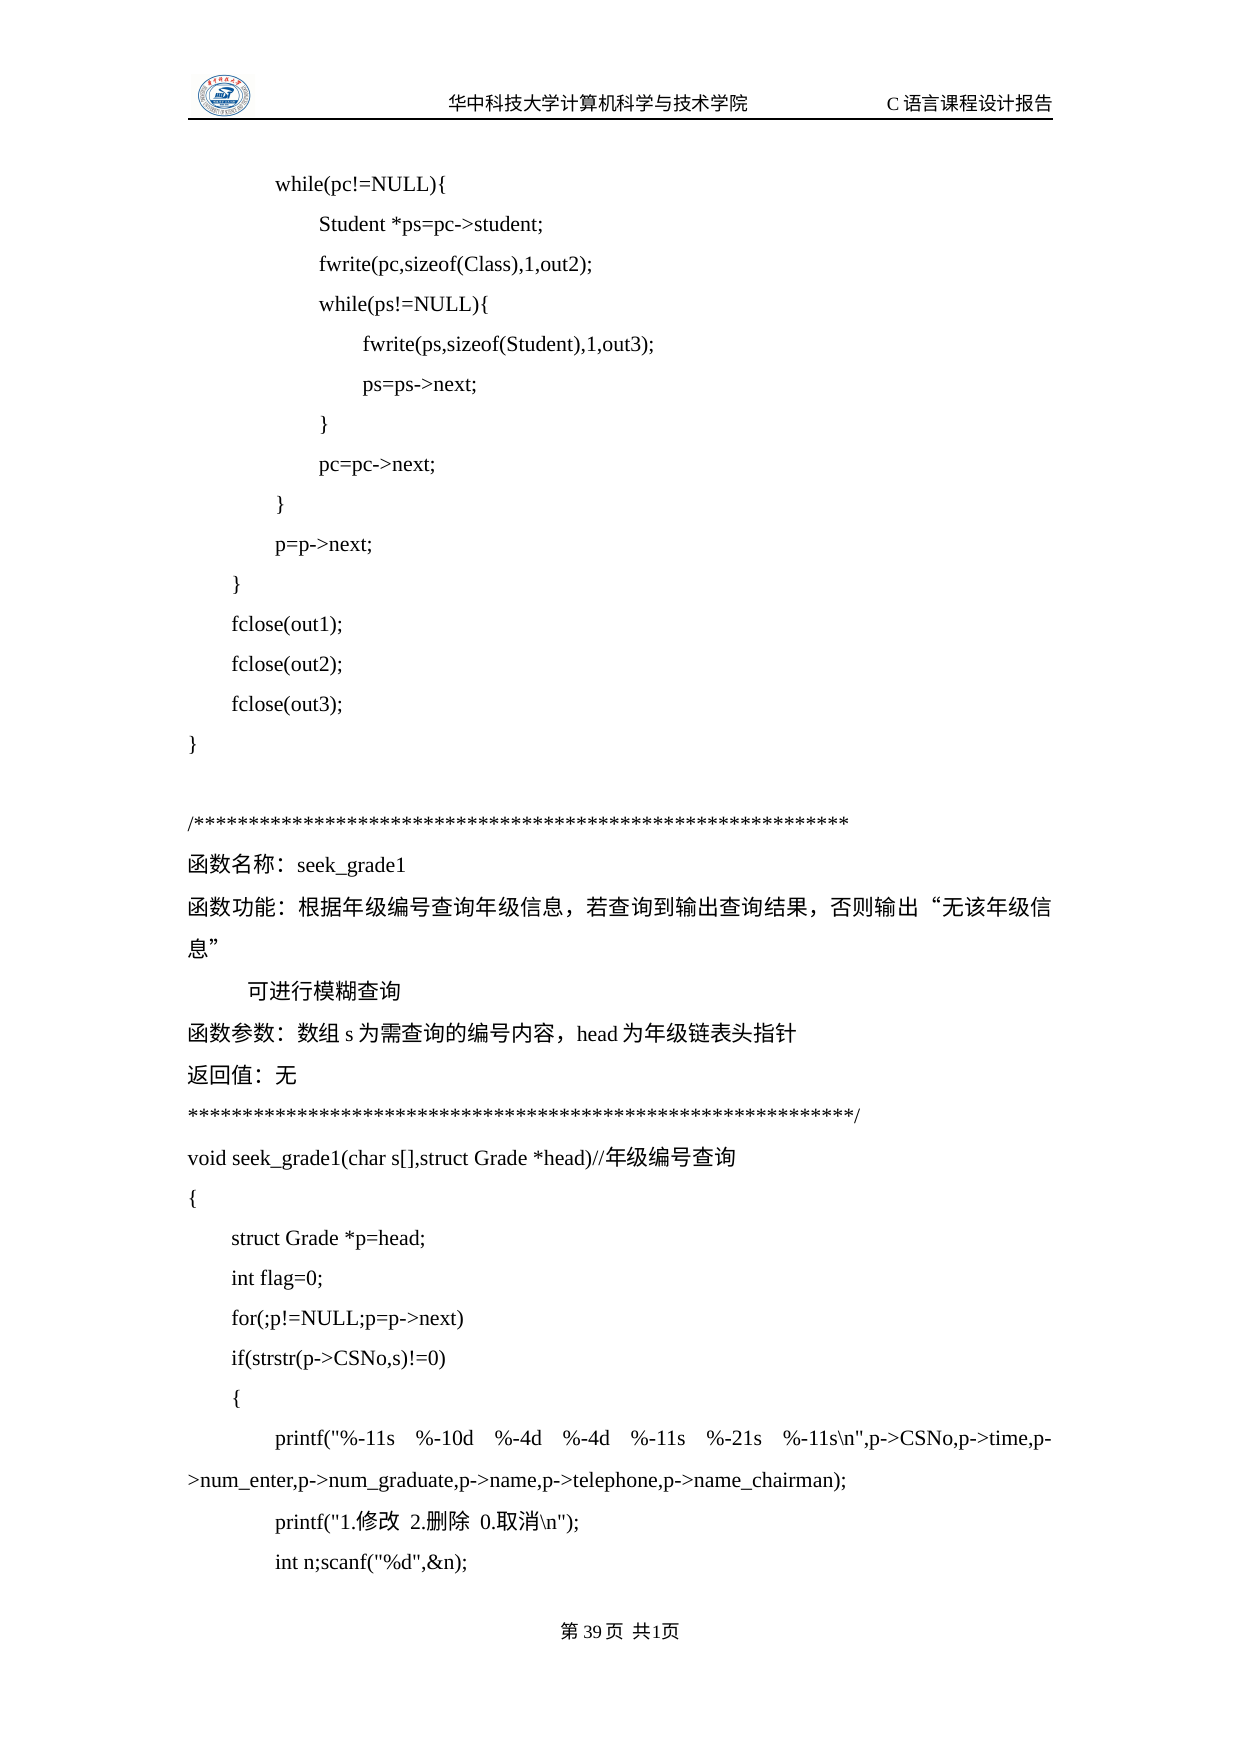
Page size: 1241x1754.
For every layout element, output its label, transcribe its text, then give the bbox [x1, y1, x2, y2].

text Student *ps=pc->student; [187, 207, 1053, 239]
text { [187, 1181, 1053, 1214]
text *************************************************************/ [187, 1099, 1053, 1132]
text ps=ps->next; [187, 367, 1053, 399]
text struct Grade *p=head; [187, 1221, 1053, 1254]
text int flag=0; [187, 1261, 1053, 1294]
picture [191, 74, 256, 117]
text pc=pc->next; [187, 447, 1053, 479]
text } [187, 567, 1053, 599]
text printf("1.修改 2.删除 0.取消\n"); [187, 1503, 1053, 1536]
text } [187, 487, 1053, 519]
text printf("%-11s %-10d %-4d %-4d %-11s %-21s %-11s\n",p->CSNo,p->time,p->num_enter,p->num_graduate,p->name,p->telephone,p->name_chairman); [187, 1421, 1053, 1496]
text 可进行模糊查询 [187, 973, 1053, 1006]
text fclose(out3); [187, 687, 1053, 719]
text fwrite(ps,sizeof(Student),1,out3); [187, 327, 1053, 359]
text 返回值：无 [187, 1057, 1053, 1090]
text 函数功能：根据年级编号查询年级信息，若查询到输出查询结果，否则输出“无该年级信息” [187, 889, 1053, 964]
text for(;p!=NULL;p=p->next) [187, 1301, 1053, 1334]
text fclose(out2); [187, 647, 1053, 679]
text if(strstr(p->CSNo,s)!=0) [187, 1341, 1053, 1374]
text } [187, 727, 1053, 759]
text int n;scanf("%d",&n); [187, 1545, 1053, 1578]
text /************************************************************ [187, 807, 1053, 839]
text void seek_grade1(char s[],struct Grade *head)//年级编号查询 [187, 1139, 1053, 1172]
text } [187, 407, 1053, 439]
text 函数名称：seek_grade1 [187, 847, 1053, 879]
text fclose(out1); [187, 607, 1053, 639]
text fwrite(pc,sizeof(Class),1,out2); [187, 247, 1053, 279]
text 函数参数：数组s为需查询的编号内容，head为年级链表头指针 [187, 1015, 1053, 1048]
text p=p->next; [187, 527, 1053, 559]
text { [187, 1381, 1053, 1414]
text while(ps!=NULL){ [187, 287, 1053, 319]
text while(pc!=NULL){ [187, 167, 1053, 199]
